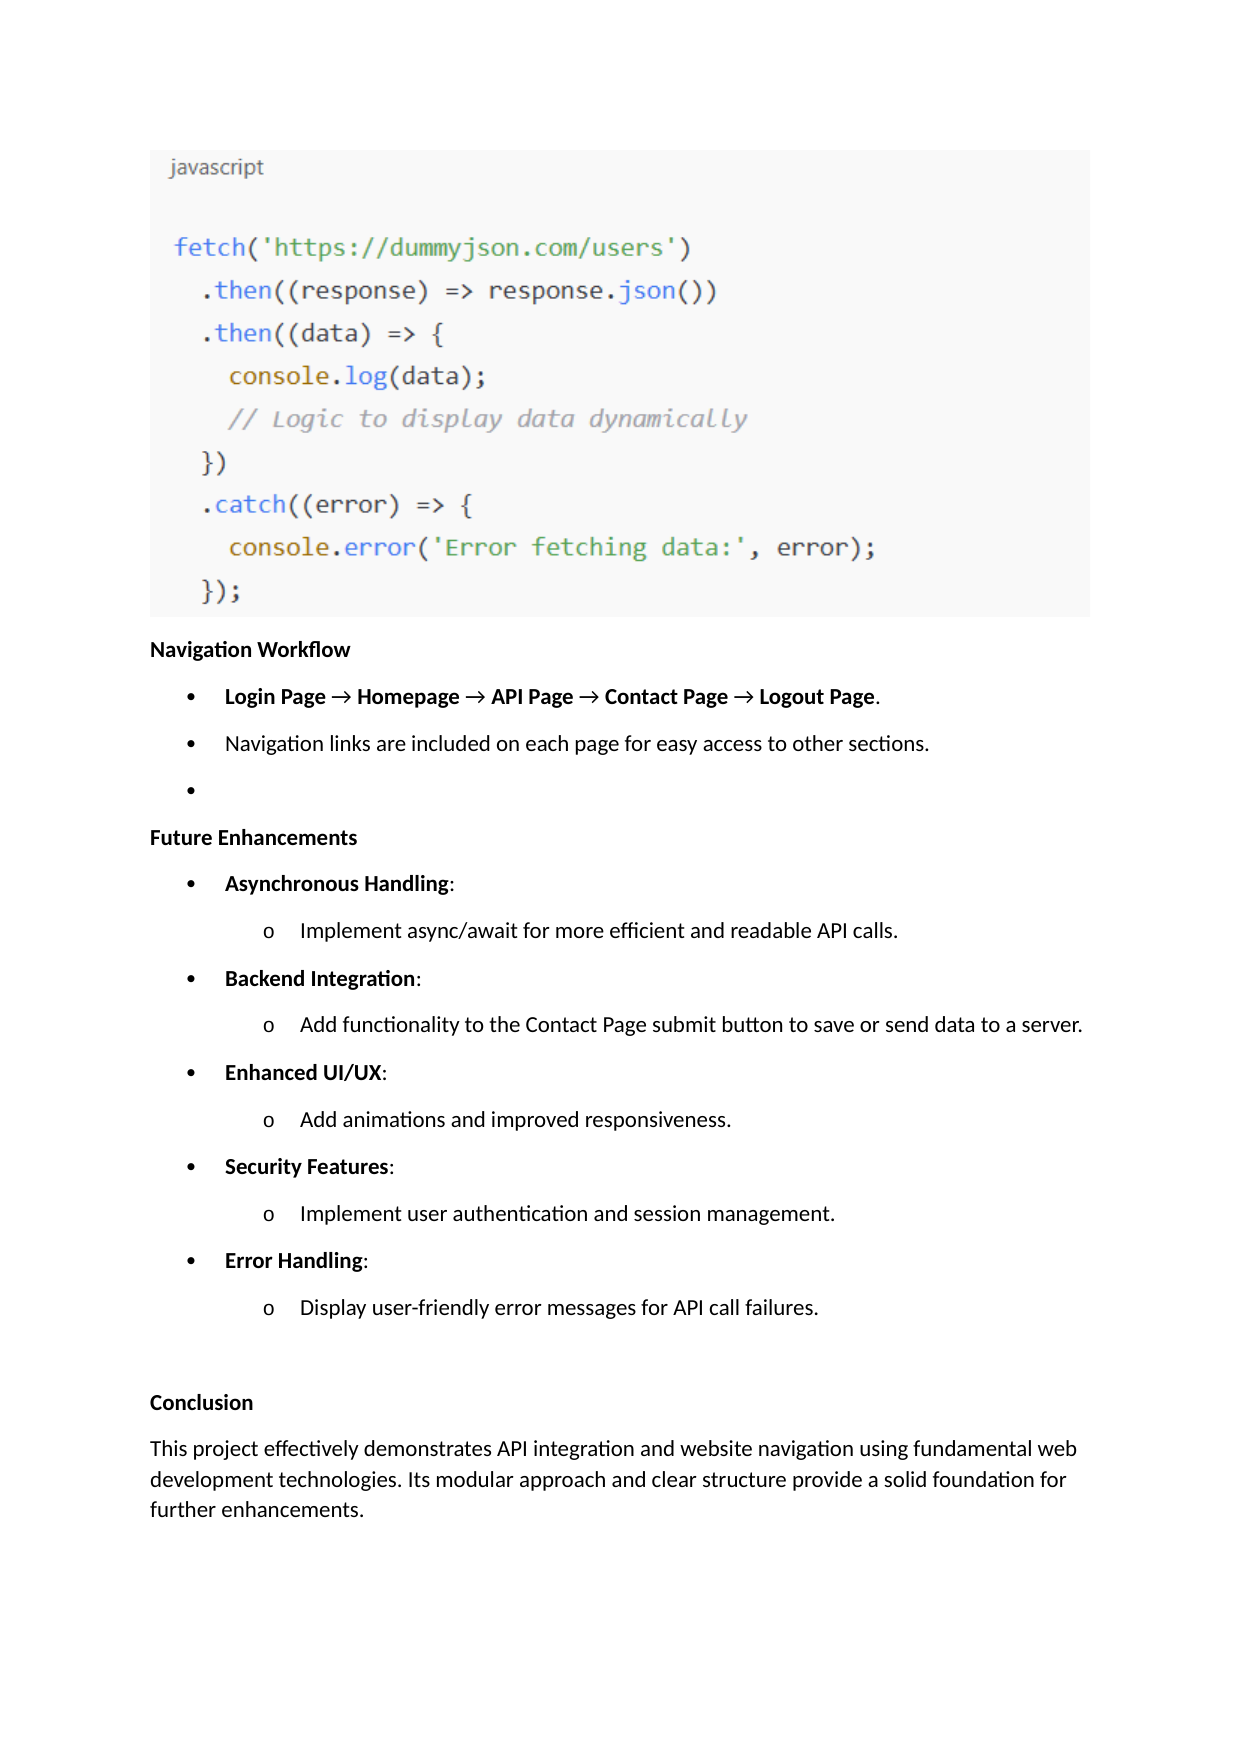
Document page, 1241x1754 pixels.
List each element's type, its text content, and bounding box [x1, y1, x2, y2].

list Add functionality to the Contact Page submit button to save or send data to a server. [262, 1011, 1090, 1039]
list Error Handling: [187, 1247, 1090, 1274]
list Add animations and improved responsiveness. [262, 1105, 1090, 1133]
list Navigation links are included on each page for easy access to other sections. [187, 729, 1090, 757]
picture [150, 150, 1091, 617]
text Conclusion [150, 1388, 1090, 1416]
list Backend Integration: [187, 964, 1090, 992]
text Navigation Workflow [150, 635, 1090, 663]
text This project effectively demonstrates API integration and website navigation using fundamental web development technologies. Its modular approach and clear structure provide a solid foundation for further enhancements. [150, 1434, 1090, 1523]
list Enhanced UI/UX: [187, 1058, 1090, 1086]
text Future Enhancements [150, 823, 1090, 851]
list Implement user authentication and session management. [262, 1199, 1090, 1228]
list Display user-friendly error messages for API call failures. [262, 1293, 1090, 1322]
list Asynchronous Handling: [187, 869, 1090, 897]
list Security Features: [187, 1152, 1090, 1180]
list Login Page → Homepage → API Page → Contact Page → Logout Page. [187, 682, 1090, 710]
list Implement async/await for more efficient and readable API calls. [262, 916, 1090, 945]
